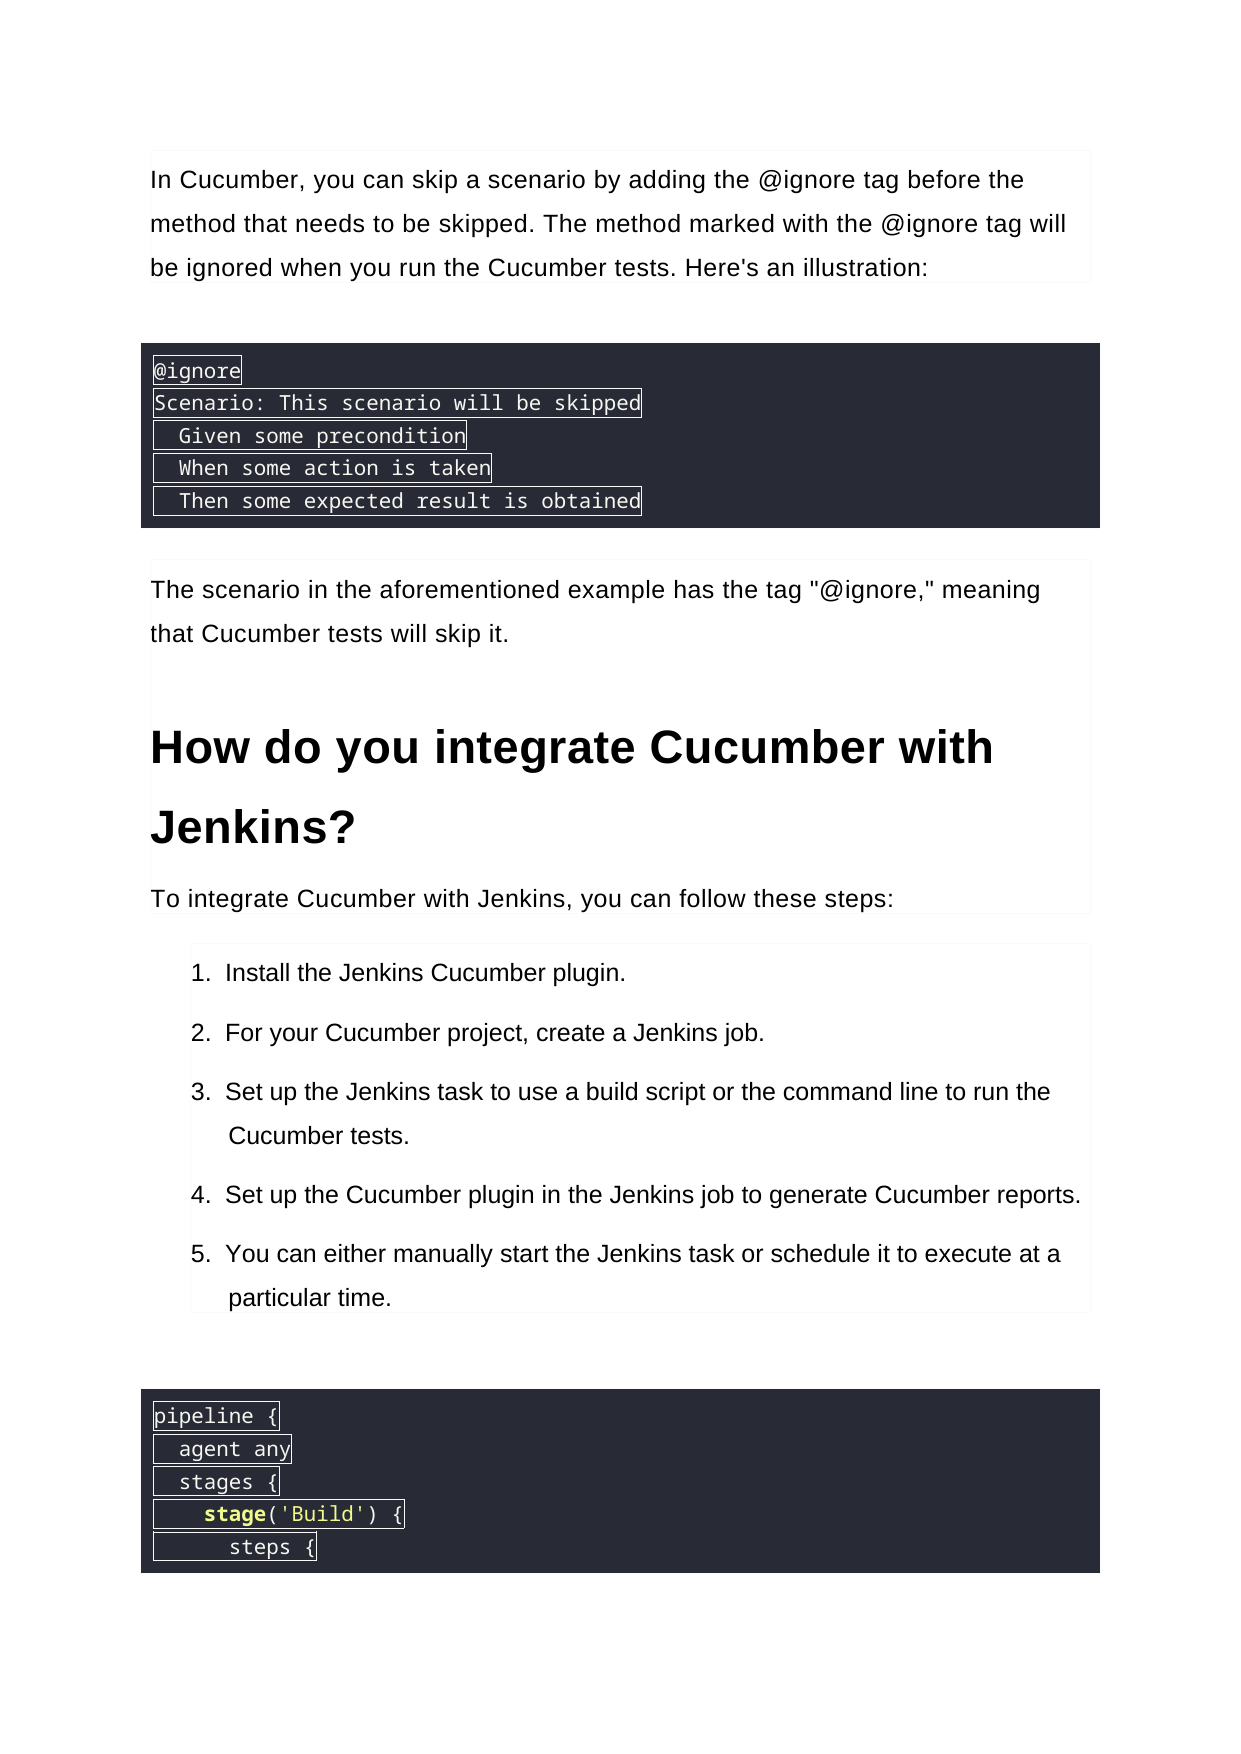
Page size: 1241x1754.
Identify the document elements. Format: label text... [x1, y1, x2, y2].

text How do you integrate Cucumber with Jenkins? [151, 694, 1090, 854]
text steps { [141, 1518, 1100, 1573]
text stages { [141, 1453, 1100, 1486]
text Given some precondition [141, 407, 1100, 440]
list Install the Jenkins Cucumber plugin. [191, 944, 1090, 987]
text stage('Build') { [141, 1486, 1100, 1518]
list Set up the Cucumber plugin in the Jenkins job to generate Cucumber reports. [191, 1164, 1090, 1209]
text Then some expected result is obtained [141, 473, 1100, 528]
text The scenario in the aforementioned example has the tag "@ignore," meaning that Cucumber tests will skip it. [151, 560, 1090, 647]
text When some action is taken [141, 440, 1100, 473]
text Scenario: This scenario will be skipped [141, 375, 1100, 407]
text agent any [141, 1421, 1100, 1453]
list Set up the Jenkins task to use a build script or the command line to run the Cucumber tests. [191, 1061, 1090, 1149]
text pipeline { [141, 1389, 1100, 1421]
list You can either manually start the Jenkins task or schedule it to execute at a particular time. [191, 1224, 1090, 1312]
text In Cucumber, you can skip a scenario by adding the @ignore tag before the method that needs to be skipped. The method marked with the @ignore tag will be ignored when you run the Cucumber tests. Here's an illustration: [151, 151, 1090, 282]
list For your Cucumber project, create a Jenkins job. [191, 1002, 1090, 1046]
text @ignore [141, 343, 1100, 375]
text To integrate Cucumber with Jenkins, you can follow these steps: [151, 869, 1090, 913]
